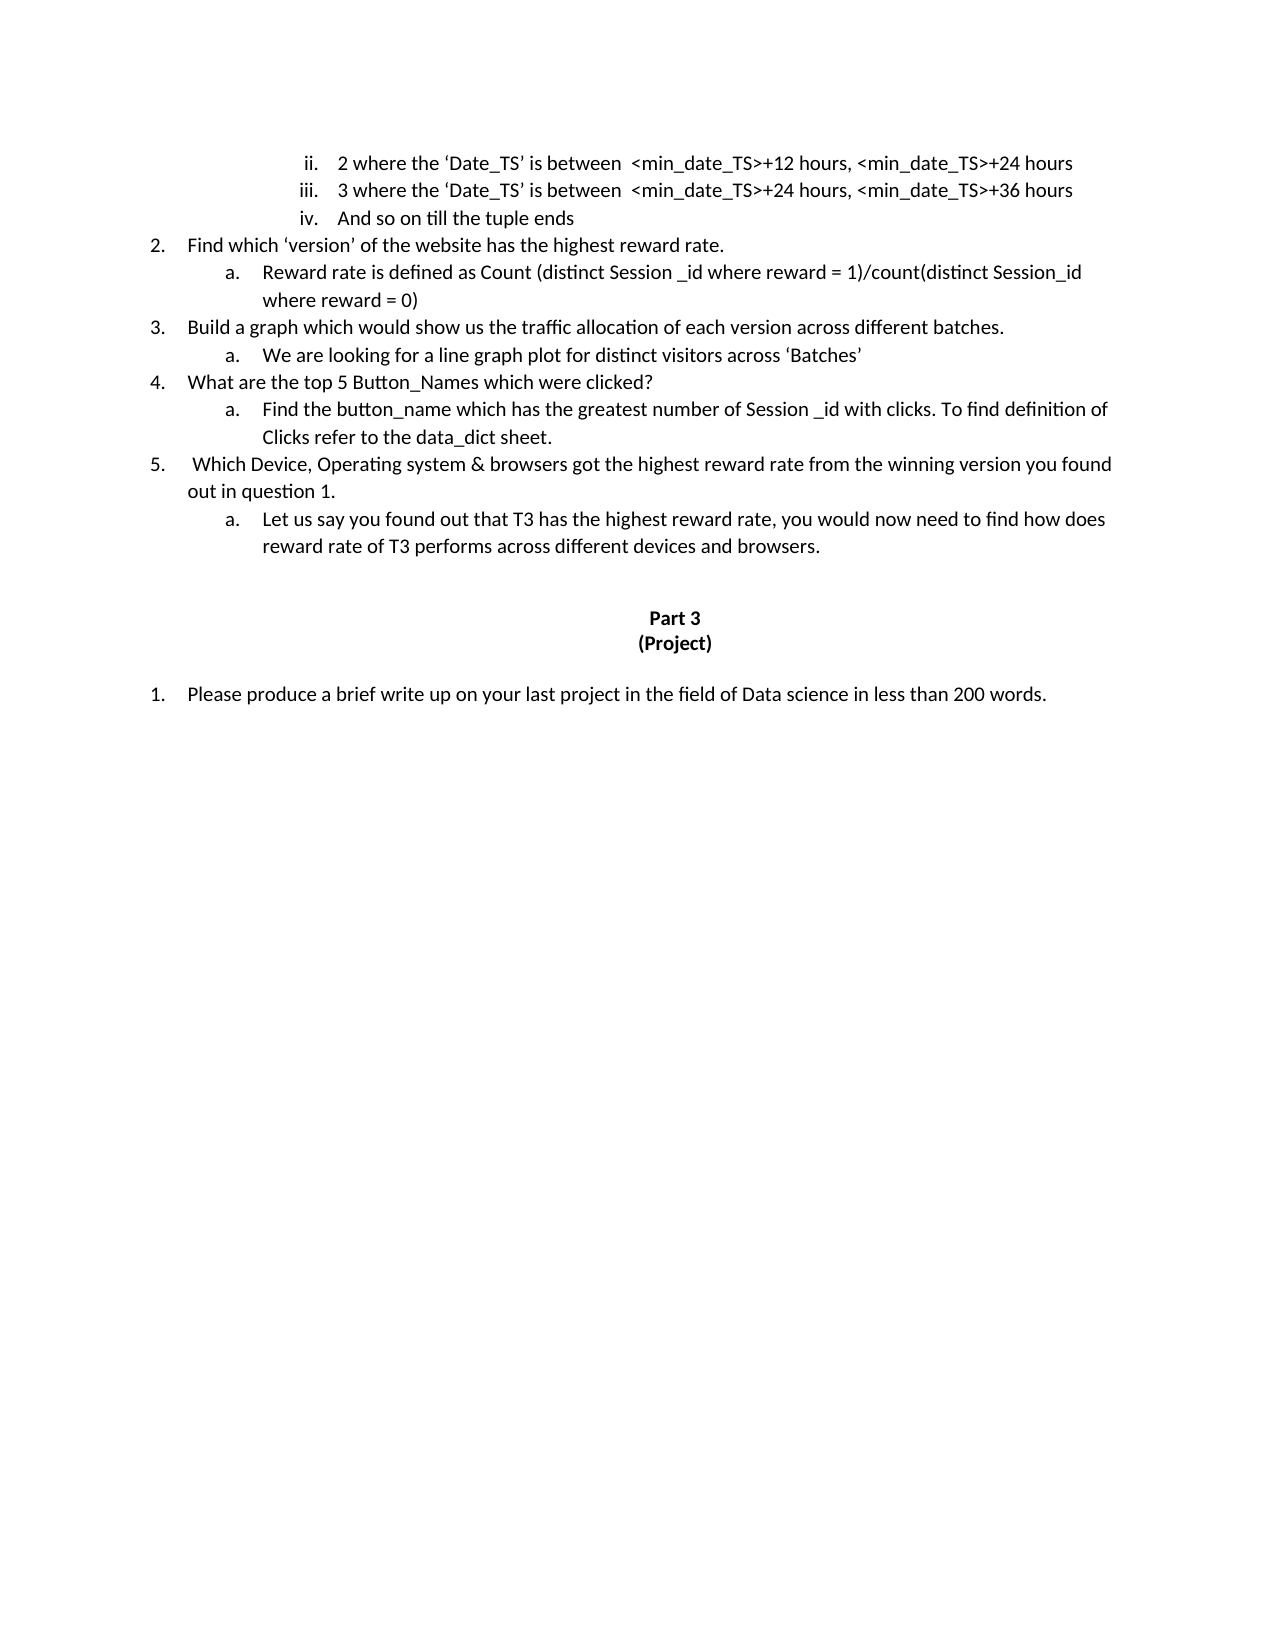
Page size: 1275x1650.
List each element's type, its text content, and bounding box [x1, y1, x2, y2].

list Find the button_name which has the greatest number of Session _id with clicks. To find definition of Clicks refer to the data_dict sheet. [225, 397, 1125, 449]
list We are looking for a line graph plot for distinct visitors across ‘Batches’ [225, 342, 1125, 367]
list Which Device, Operating system & browsers got the highest reward rate from the winning version you found out in question 1. [150, 451, 1125, 504]
list Let us say you found out that T3 has the highest reward rate, you would now need to find how does reward rate of T3 performs across different devices and browsers. [225, 506, 1125, 559]
list Please produce a brief write up on your last project in the field of Data science in less than 200 words. [150, 681, 1125, 707]
list 3 where the ‘Date_TS’ is between <min_date_TS>+24 hours, <min_date_TS>+36 hours [319, 177, 1125, 203]
text (Project) [225, 630, 1125, 656]
text Part 3 [225, 605, 1125, 630]
list Build a graph which would show us the traffic allocation of each version across different batches. [150, 314, 1125, 340]
list What are the top 5 Button_Names which were clicked? [150, 369, 1125, 394]
list And so on till the tuple ends [319, 205, 1125, 230]
list Reward rate is defined as Count (distinct Session _id where reward = 1)/count(distinct Session_id where reward = 0) [225, 259, 1125, 312]
list Find which ‘version’ of the website has the highest reward rate. [150, 232, 1125, 258]
list 2 where the ‘Date_TS’ is between <min_date_TS>+12 hours, <min_date_TS>+24 hours [319, 150, 1125, 175]
